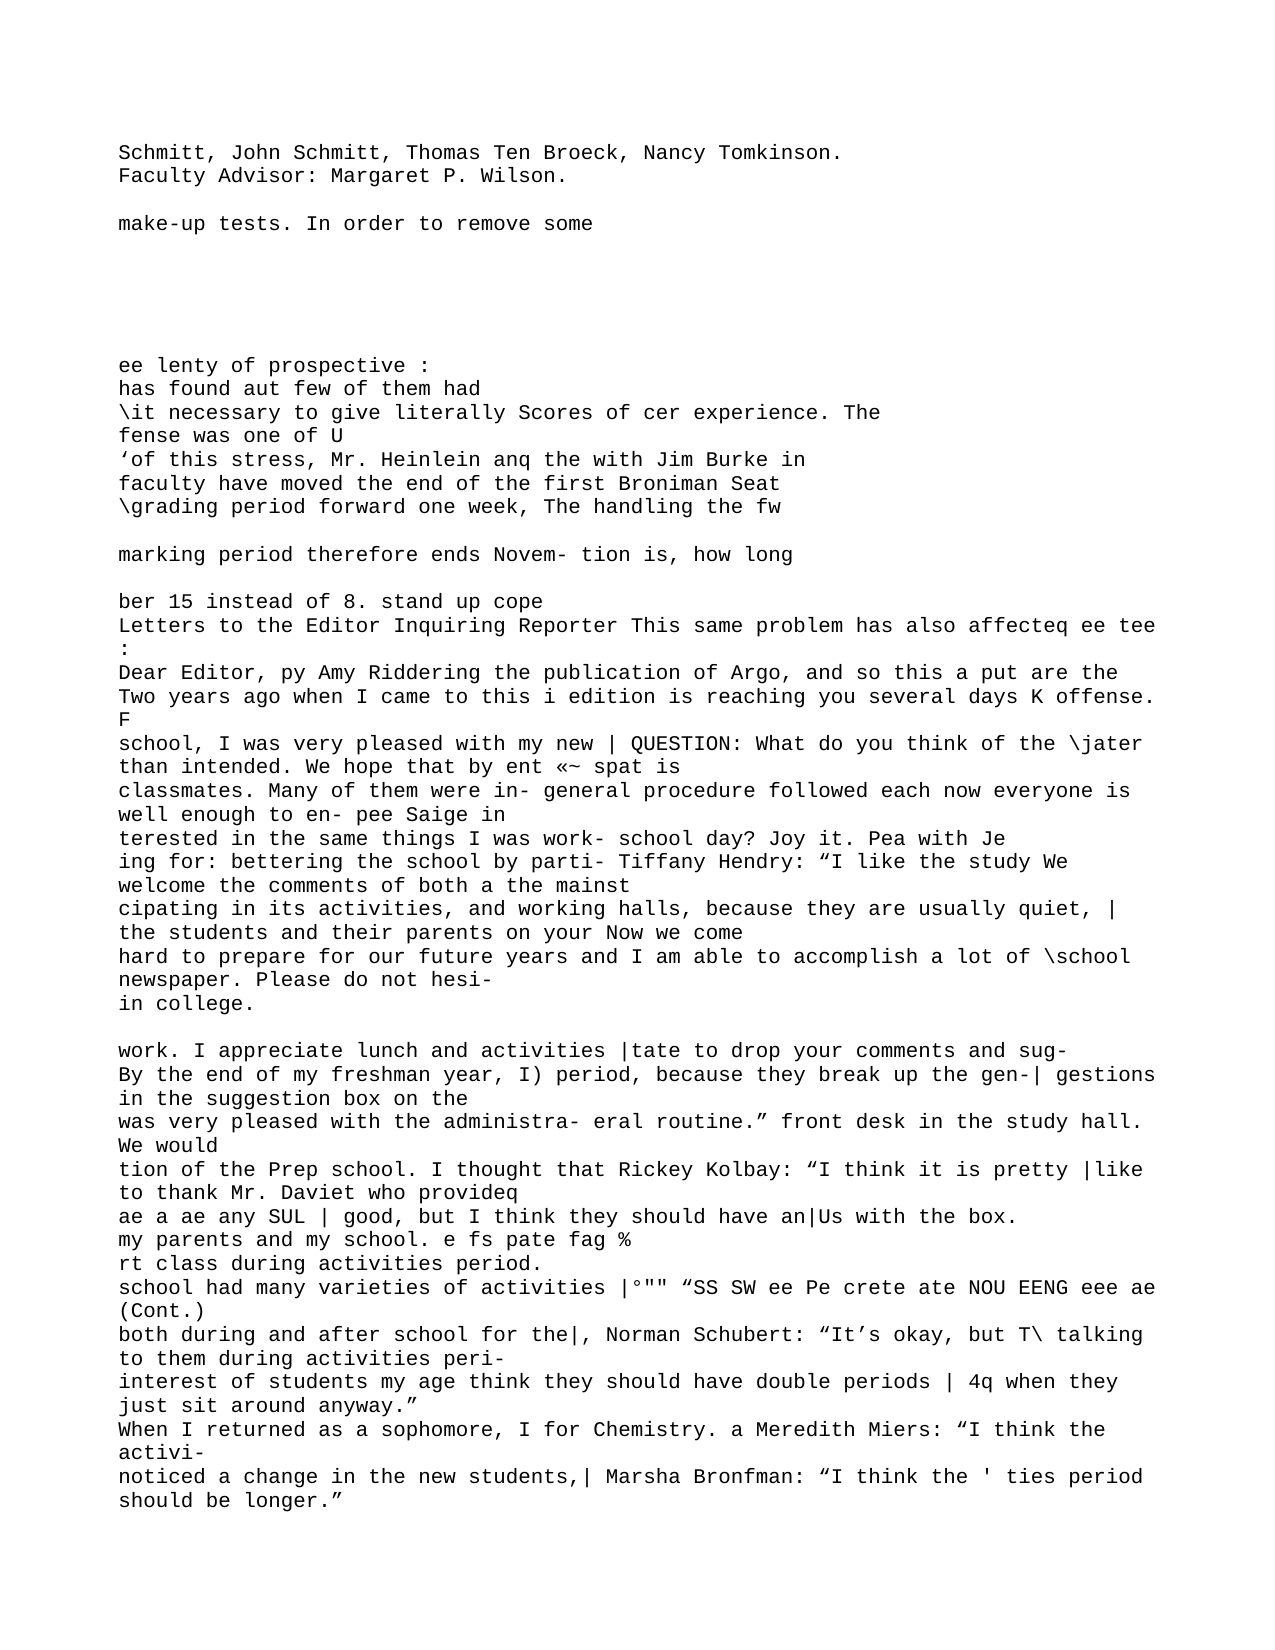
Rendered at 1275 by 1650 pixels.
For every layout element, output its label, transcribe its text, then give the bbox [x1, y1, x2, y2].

text interest of students my age think they should have double periods | 4q when they just sit around anyway.” [118, 1371, 1157, 1419]
text marking period therefore ends Novem- tion is, how long [118, 544, 1157, 567]
text Schmitt, John Schmitt, Thomas Ten Broeck, Nancy Tomkinson. [118, 142, 1157, 165]
text tion of the Prep school. I thought that Rickey Kolbay: “I think it is pretty |like to thank Mr. Daviet who provideq [118, 1158, 1157, 1206]
text work. I appreciate lunch and activities |tate to drop your comments and sug- [118, 1040, 1157, 1064]
text school had many varieties of activities |°"" “SS SW ee Pe crete ate NOU EENG eee ae (Cont.) [118, 1277, 1157, 1324]
text faculty have moved the end of the first Broniman Seat [118, 473, 1157, 496]
text both during and after school for the|, Norman Schubert: “It’s okay, but T\ talking to them during activities peri- [118, 1324, 1157, 1371]
text \it necessary to give literally Scores of cer experience. The [118, 402, 1157, 426]
text ee lenty of prospective : [118, 354, 1157, 378]
text cipating in its activities, and working halls, because they are usually quiet, | the students and their parents on your Now we come [118, 898, 1157, 946]
text \grading period forward one week, The handling the fw [118, 496, 1157, 520]
text was very pleased with the administra- eral routine.” front desk in the study hall. We would [118, 1111, 1157, 1158]
text By the end of my freshman year, I) period, because they break up the gen-| gestions in the suggestion box on the [118, 1064, 1157, 1111]
text When I returned as a sophomore, I for Chemistry. a Meredith Miers: “I think the activi- [118, 1419, 1157, 1466]
text ing for: bettering the school by parti- Tiffany Hendry: “I like the study We welcome the comments of both a the mainst [118, 851, 1157, 898]
text noticed a change in the new students,| Marsha Bronfman: “I think the ' ties period should be longer.” [118, 1466, 1157, 1513]
text rt class during activities period. [118, 1253, 1157, 1277]
text Letters to the Editor Inquiring Reporter This same problem has also affecteq ee tee : [118, 615, 1157, 662]
text school, I was very pleased with my new | QUESTION: What do you think of the \jater than intended. We hope that by ent «~ spat is [118, 733, 1157, 780]
text terested in the same things I was work- school day? Joy it. Pea with Je [118, 827, 1157, 851]
text fense was one of U [118, 426, 1157, 449]
text Two years ago when I came to this i edition is reaching you several days K offense. F [118, 686, 1157, 733]
text ‘of this stress, Mr. Heinlein anq the with Jim Burke in [118, 449, 1157, 473]
text in college. [118, 993, 1157, 1017]
text ber 15 instead of 8. stand up cope [118, 591, 1157, 615]
text Dear Editor, py Amy Riddering the publication of Argo, and so this a put are the [118, 662, 1157, 686]
text ae a ae any SUL | good, but I think they should have an|Us with the box. [118, 1206, 1157, 1229]
text classmates. Many of them were in- general procedure followed each now everyone is well enough to en- pee Saige in [118, 780, 1157, 827]
text my parents and my school. e fs pate fag % [118, 1229, 1157, 1253]
text has found aut few of them had [118, 378, 1157, 402]
text Faculty Advisor: Margaret P. Wilson. [118, 165, 1157, 189]
text make-up tests. In order to remove some [118, 213, 1157, 236]
text hard to prepare for our future years and I am able to accomplish a lot of \school newspaper. Please do not hesi- [118, 946, 1157, 993]
